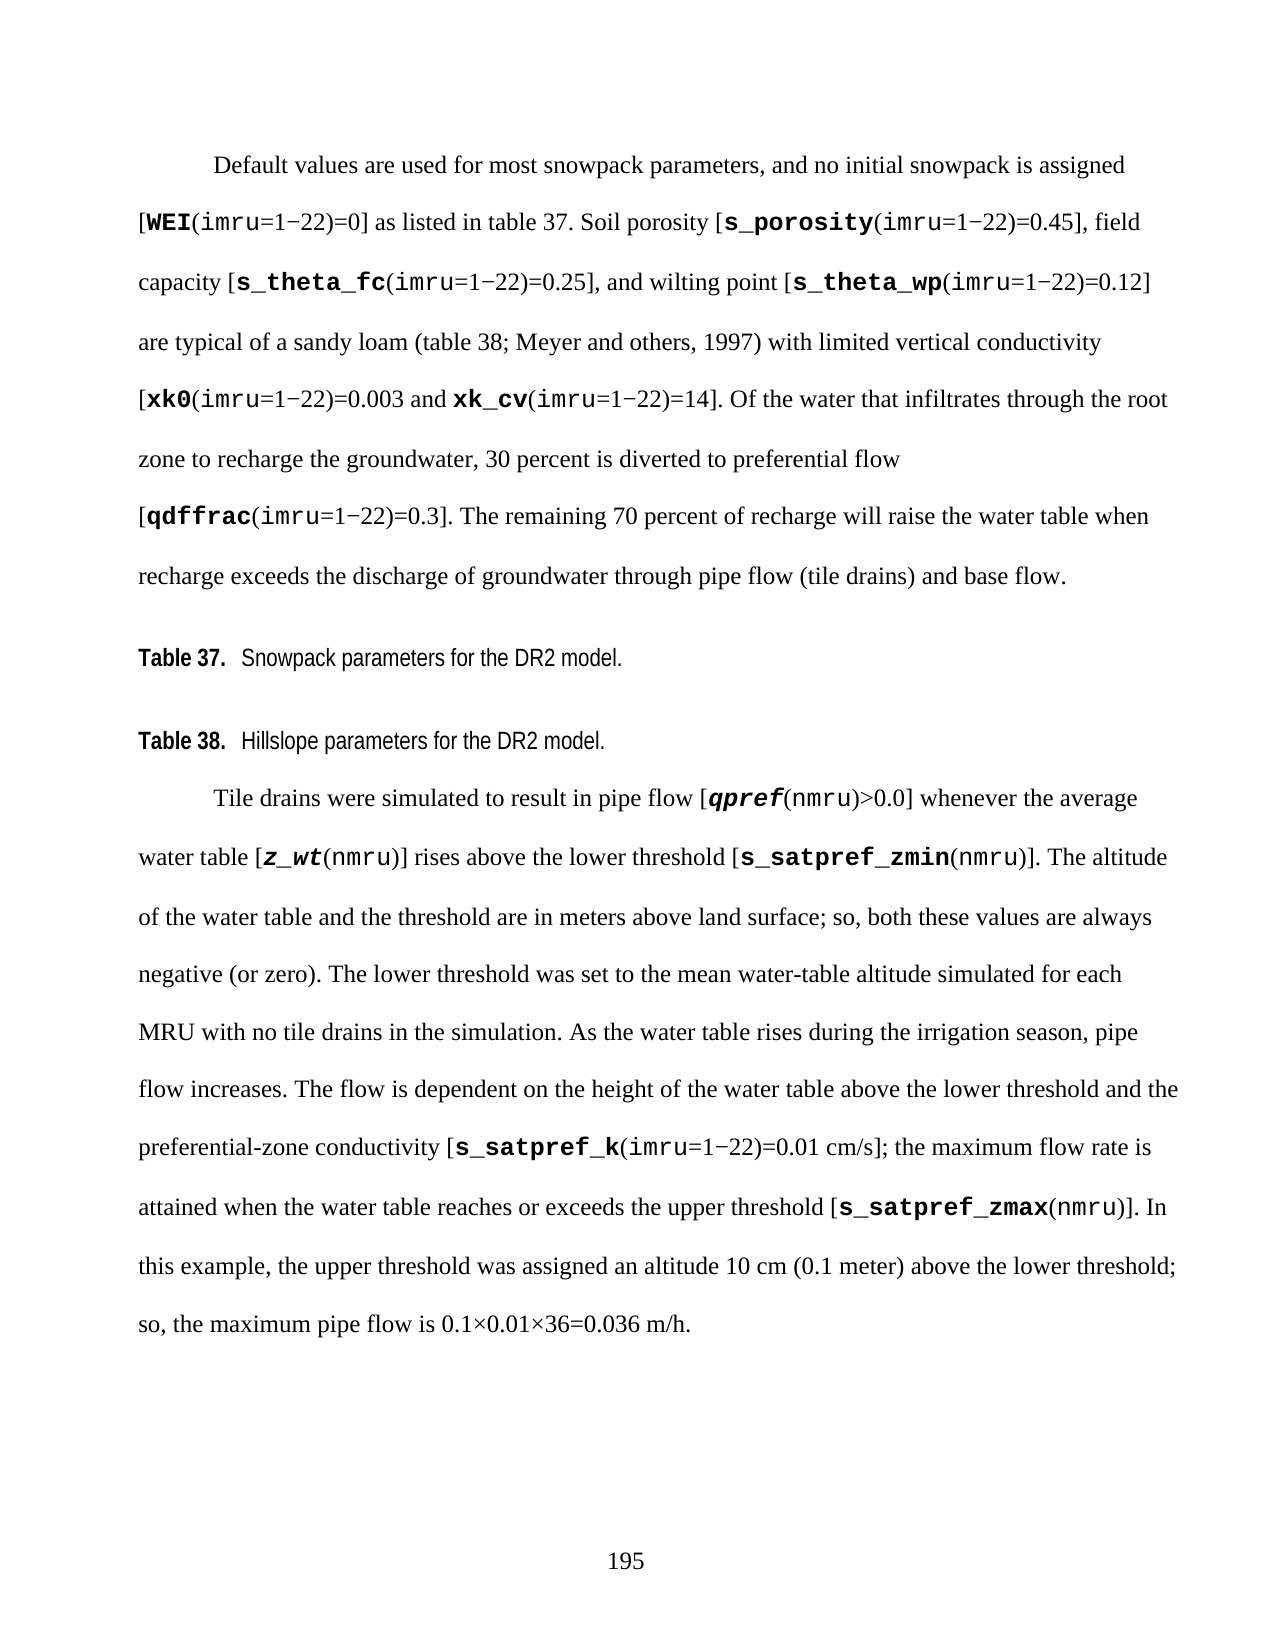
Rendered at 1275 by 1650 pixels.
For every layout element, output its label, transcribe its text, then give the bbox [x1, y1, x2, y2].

title Hillslope parameters for the DR2 model. [138, 726, 1185, 754]
title Snowpack parameters for the DR2 model. [138, 643, 1185, 672]
text Default values are used for most snowpack parameters, and no initial snowpack is assigned [WEI(imru=1−22)=0] as listed in table 37. Soil porosity [s_porosity(imru=1−22)=0.45], field capacity [s_theta_fc(imru=1−22)=0.25], and wilting point [s_theta_wp(imru=1−22)=0.12] are typical of a sandy loam (table 38; Meyer and others, 1997) with limited vertical conductivity [xk0(imru=1−22)=0.003 and xk_cv(imru=1−22)=14]. Of the water that infiltrates through the root zone to recharge the groundwater, 30 percent is diverted to preferential flow [qdffrac(imru=1−22)=0.3]. The remaining 70 percent of recharge will raise the water table when recharge exceeds the discharge of groundwater through pipe flow (tile drains) and base flow. [138, 150, 1185, 589]
text Tile drains were simulated to result in pipe flow [qpref(nmru)>0.0] whenever the average water table [z_wt(nmru)] rises above the lower threshold [s_satpref_zmin(nmru)]. The altitude of the water table and the threshold are in meters above land surface; so, both these values are always negative (or zero). The lower threshold was set to the mean water-table altitude simulated for each MRU with no tile drains in the simulation. As the water table rises during the irrigation season, pipe flow increases. The flow is dependent on the height of the water table above the lower threshold and the preferential-zone conductivity [s_satpref_k(imru=1−22)=0.01 cm/s]; the maximum flow rate is attained when the water table reaches or exceeds the upper threshold [s_satpref_zmax(nmru)]. In this example, the upper threshold was assigned an altitude 10 cm (0.1 meter) above the lower threshold; so, the maximum pipe flow is 0.1×0.01×36=0.036 m/h. [138, 783, 1185, 1337]
